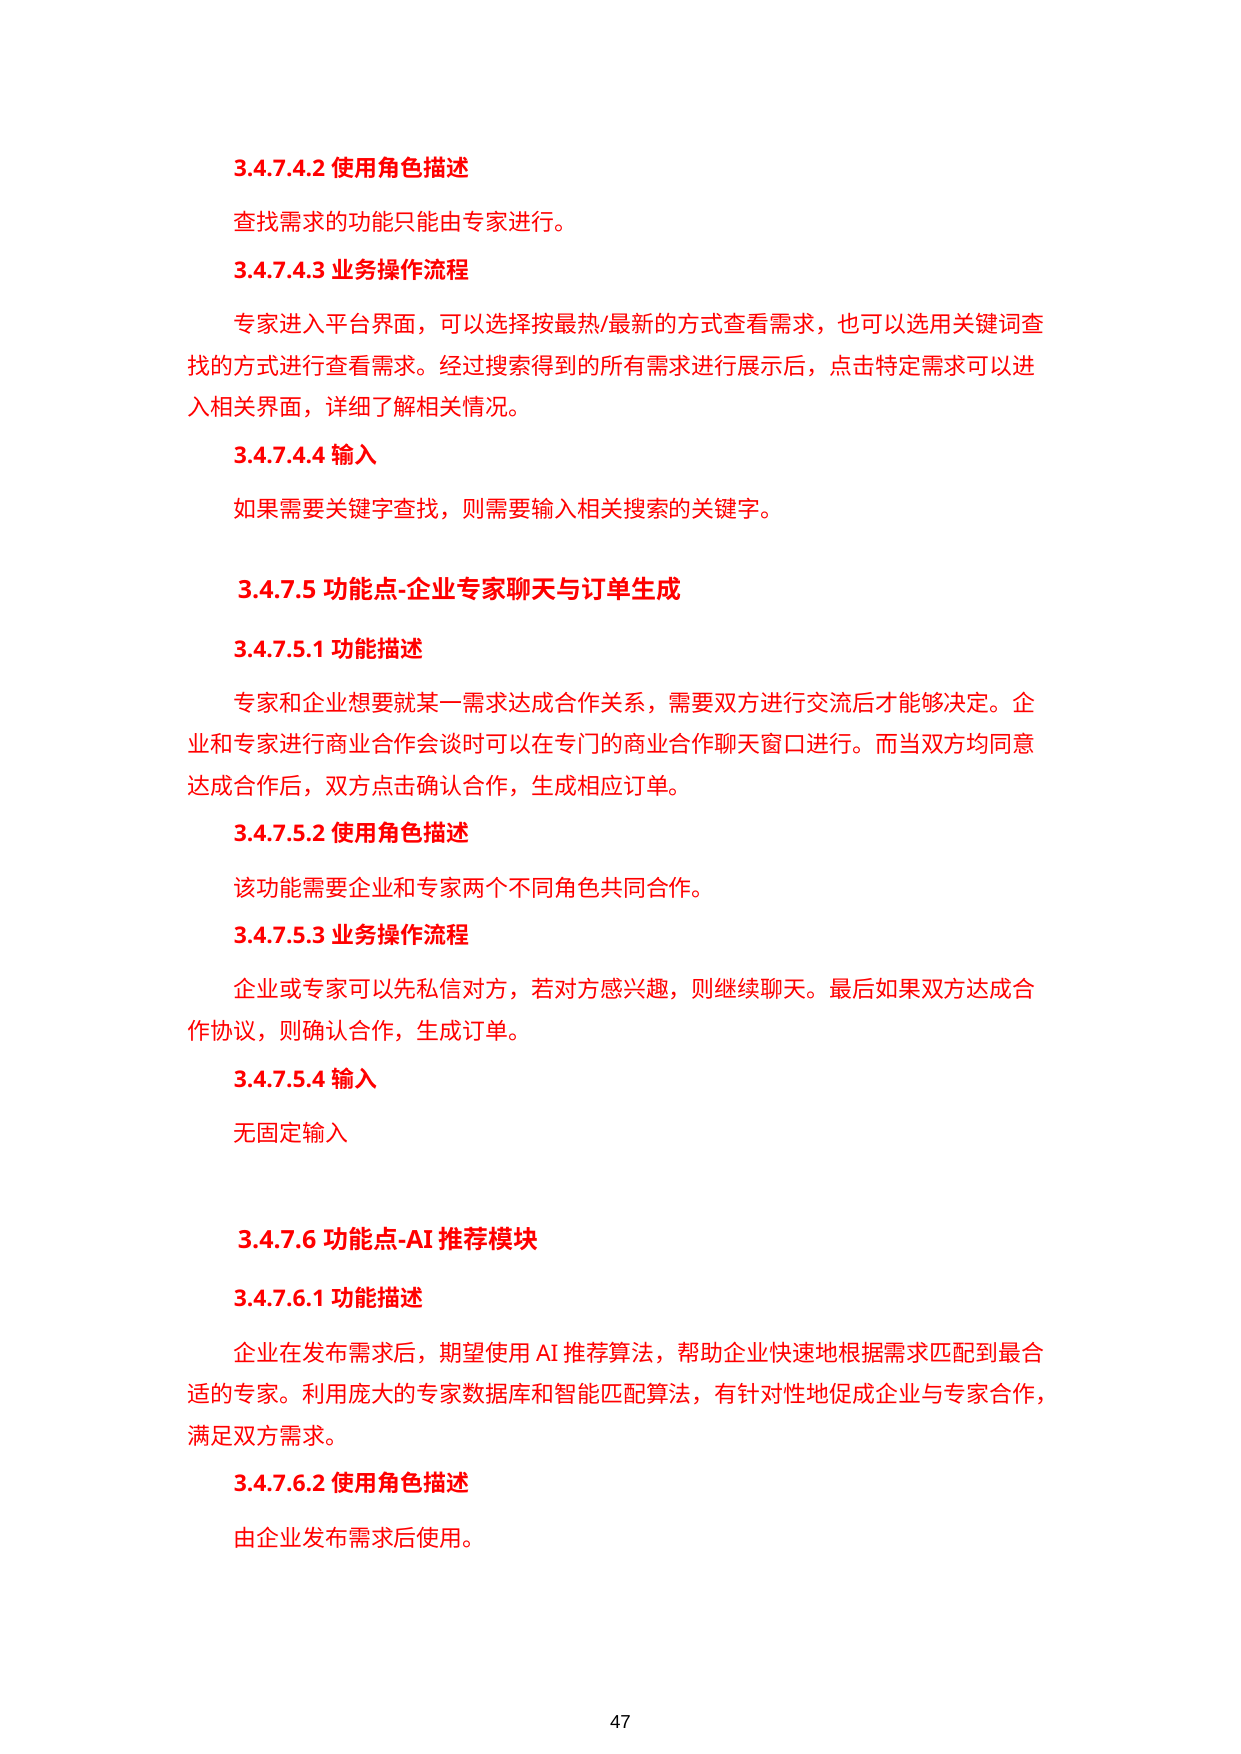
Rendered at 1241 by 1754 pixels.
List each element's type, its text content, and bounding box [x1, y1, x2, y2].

subtitle 3.4.7.4.2 使用角色描述 [187, 150, 1053, 183]
text 企业在发布需求后，期望使用AI推荐算法，帮助企业快速地根据需求匹配到最合适的专家。利用庞大的专家数据库和智能匹配算法，有针对性地促成企业与专家合作，满足双方需求。 [187, 1334, 1053, 1451]
subtitle 3.4.7.6 功能点-AI推荐模块 [187, 1220, 1053, 1256]
subtitle 3.4.7.5.1 功能描述 [187, 631, 1053, 664]
subtitle 3.4.7.5.3 业务操作流程 [187, 917, 1053, 951]
text 如果需要关键字查找，则需要输入相关搜索的关键字。 [187, 491, 1053, 524]
subtitle 3.4.7.5.2 使用角色描述 [187, 815, 1053, 849]
text 由企业发布需求后使用。 [187, 1519, 1053, 1553]
text 专家和企业想要就某一需求达成合作关系，需要双方进行交流后才能够决定。企业和专家进行商业合作会谈时可以在专门的商业合作聊天窗口进行。而当双方均同意达成合作后，双方点击确认合作，生成相应订单。 [187, 685, 1053, 801]
subtitle 3.4.7.4.3 业务操作流程 [187, 252, 1053, 285]
text 企业或专家可以先私信对方，若对方感兴趣，则继续聊天。最后如果双方达成合作协议，则确认合作，生成订单。 [187, 971, 1053, 1046]
text 专家进入平台界面，可以选择按最热/最新的方式查看需求，也可以选用关键词查找的方式进行查看需求。经过搜索得到的所有需求进行展示后，点击特定需求可以进入相关界面，详细了解相关情况。 [187, 306, 1053, 422]
subtitle 3.4.7.6.2 使用角色描述 [187, 1465, 1053, 1498]
subtitle 3.4.7.5.4 输入 [187, 1061, 1053, 1094]
subtitle 3.4.7.5 功能点-企业专家聊天与订单生成 [187, 570, 1053, 606]
subtitle 3.4.7.6.1 功能描述 [187, 1280, 1053, 1314]
text 该功能需要企业和专家两个不同角色共同合作。 [187, 869, 1053, 903]
text 查找需求的功能只能由专家进行。 [187, 204, 1053, 237]
subtitle 3.4.7.4.4 输入 [187, 437, 1053, 470]
text 无固定输入 [187, 1115, 1053, 1148]
